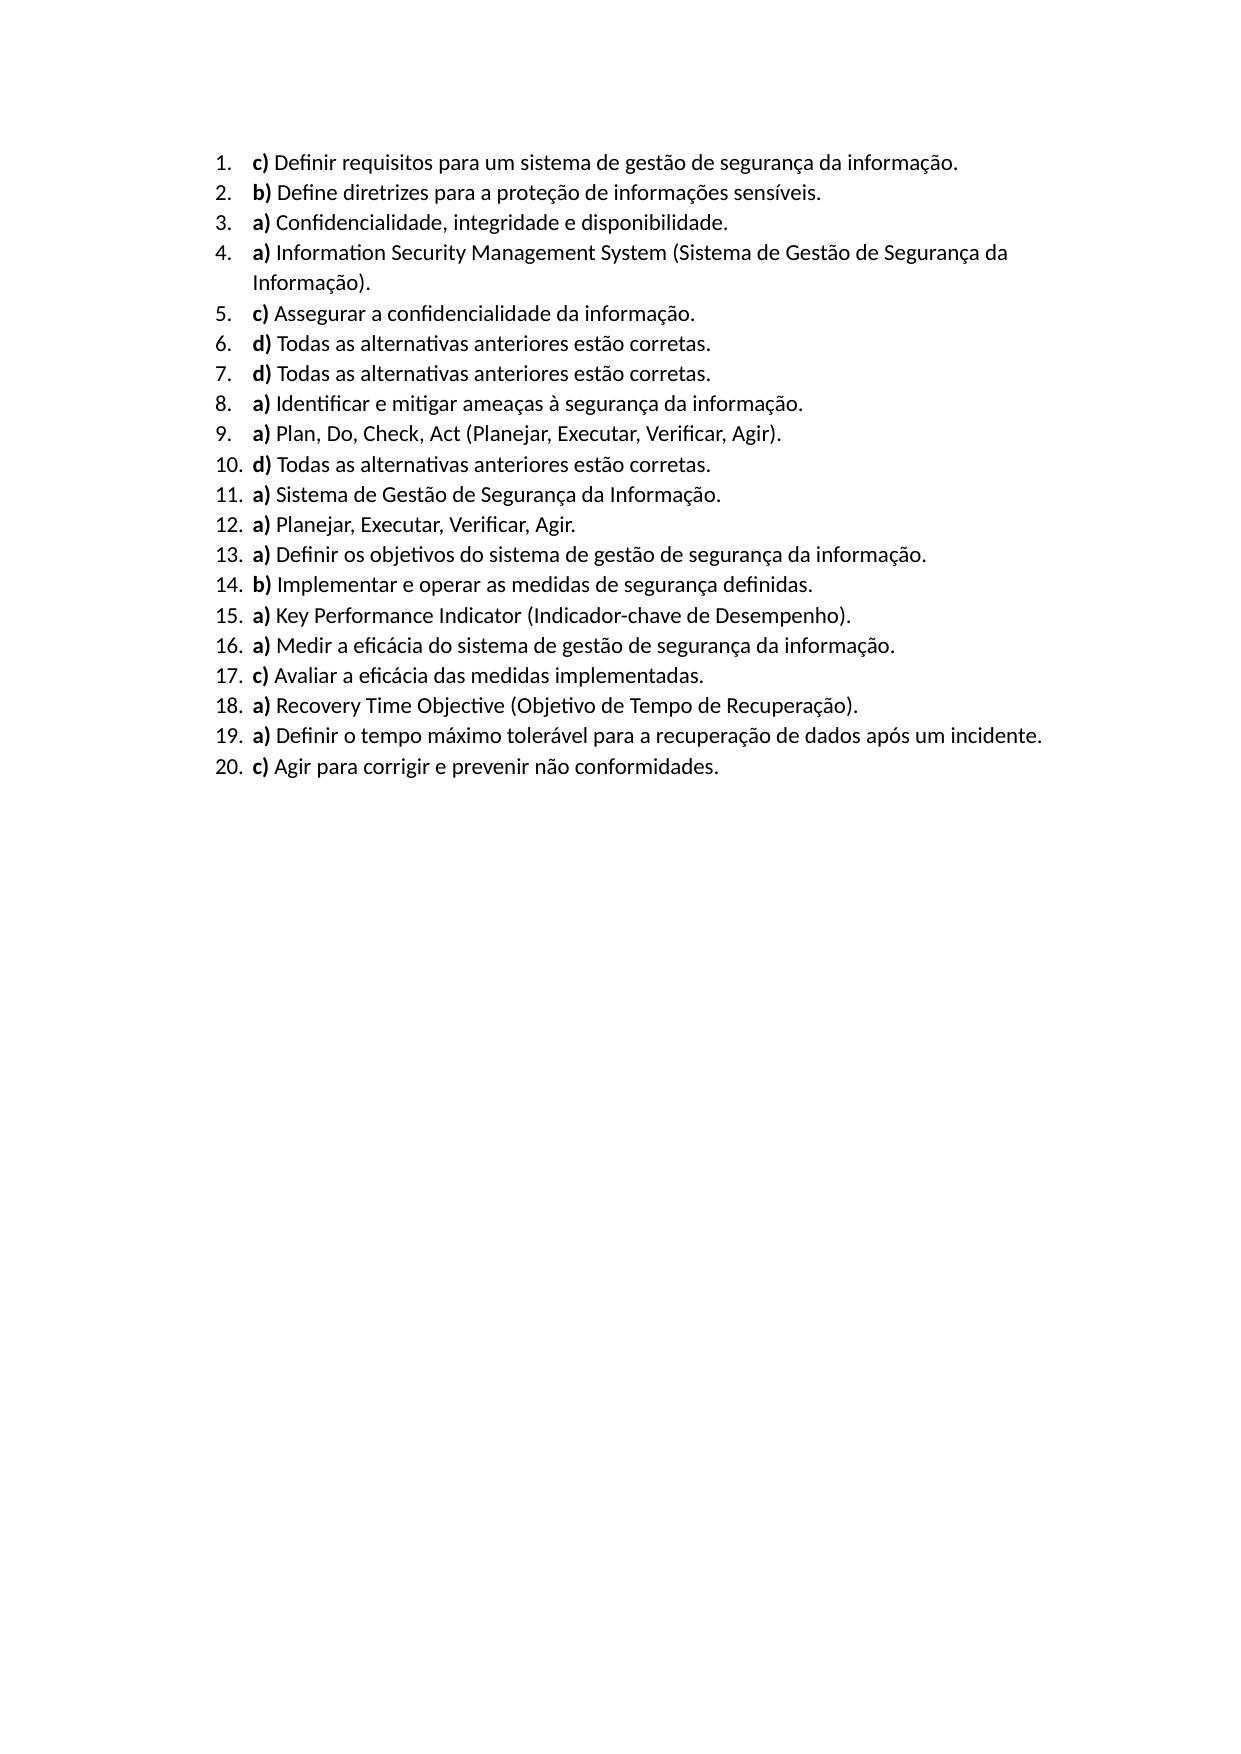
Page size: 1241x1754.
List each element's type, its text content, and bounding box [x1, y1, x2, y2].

list d) Todas as alternativas anteriores estão corretas. [215, 329, 1063, 357]
list a) Information Security Management System (Sistema de Gestão de Segurança da Informação). [215, 238, 1063, 296]
list a) Medir a eficácia do sistema de gestão de segurança da informação. [215, 631, 1063, 659]
list a) Definir os objetivos do sistema de gestão de segurança da informação. [215, 540, 1063, 568]
list d) Todas as alternativas anteriores estão corretas. [215, 359, 1063, 387]
list a) Planejar, Executar, Verificar, Agir. [215, 510, 1063, 538]
list a) Confidencialidade, integridade e disponibilidade. [215, 208, 1063, 236]
list a) Key Performance Indicator (Indicador-chave de Desempenho). [215, 601, 1063, 629]
list a) Definir o tempo máximo tolerável para a recuperação de dados após um incidente. [215, 722, 1063, 749]
list a) Plan, Do, Check, Act (Planejar, Executar, Verificar, Agir). [215, 419, 1063, 447]
list c) Agir para corrigir e prevenir não conformidades. [215, 752, 1063, 780]
list a) Identificar e mitigar ameaças à segurança da informação. [215, 389, 1063, 417]
list a) Sistema de Gestão de Segurança da Informação. [215, 480, 1063, 508]
list c) Assegurar a confidencialidade da informação. [215, 299, 1063, 327]
list c) Definir requisitos para um sistema de gestão de segurança da informação. [215, 148, 1063, 176]
list a) Recovery Time Objective (Objetivo de Tempo de Recuperação). [215, 691, 1063, 719]
list c) Avaliar a eficácia das medidas implementadas. [215, 661, 1063, 689]
list b) Implementar e operar as medidas de segurança definidas. [215, 571, 1063, 598]
list d) Todas as alternativas anteriores estão corretas. [215, 450, 1063, 478]
list b) Define diretrizes para a proteção de informações sensíveis. [215, 178, 1063, 206]
